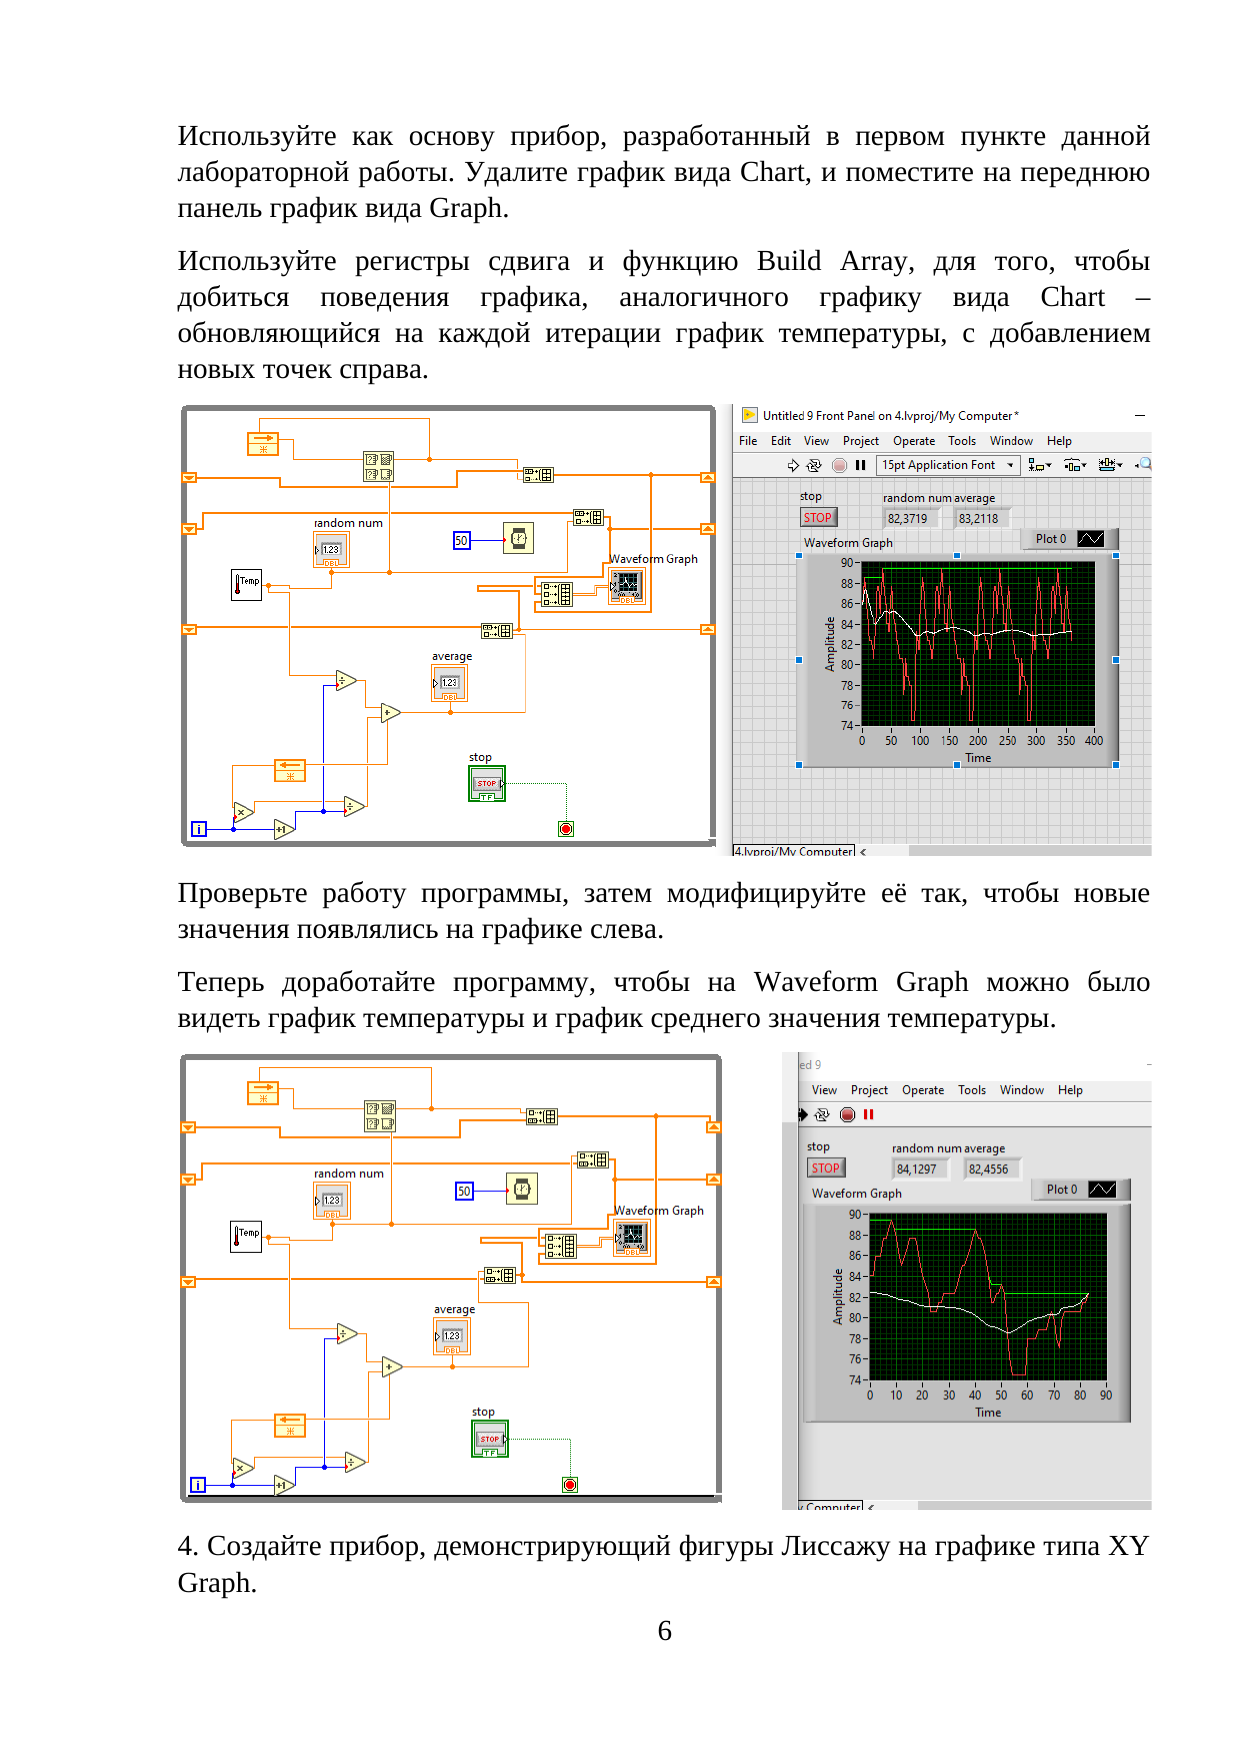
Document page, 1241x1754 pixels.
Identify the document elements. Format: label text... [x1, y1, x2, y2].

picture [177, 404, 1152, 856]
text 4. Создайте прибор, демонстрирующий фигуры Лиссажу на графике типа XY Graph. [177, 1528, 1152, 1598]
text Теперь доработайте программу, чтобы на Waveform Graph можно было видеть график температуры и график среднего значения температуры. [177, 964, 1152, 1034]
picture [177, 1052, 1152, 1510]
text Используйте как основу прибор, разработанный в первом пункте данной лабораторной работы. Удалите график вида Chart, и поместите на переднюю панель график вида Graph. [177, 118, 1152, 224]
text Проверьте работу программы, затем модифицируйте её так, чтобы новые значения появлялись на графике слева. [177, 875, 1152, 945]
text Используйте регистры сдвига и функцию Build Array, для того, чтобы добиться поведения графика, аналогичного графику вида Chart – обновляющийся на каждой итерации график температуры, с добавлением новых точек справа. [177, 243, 1152, 385]
